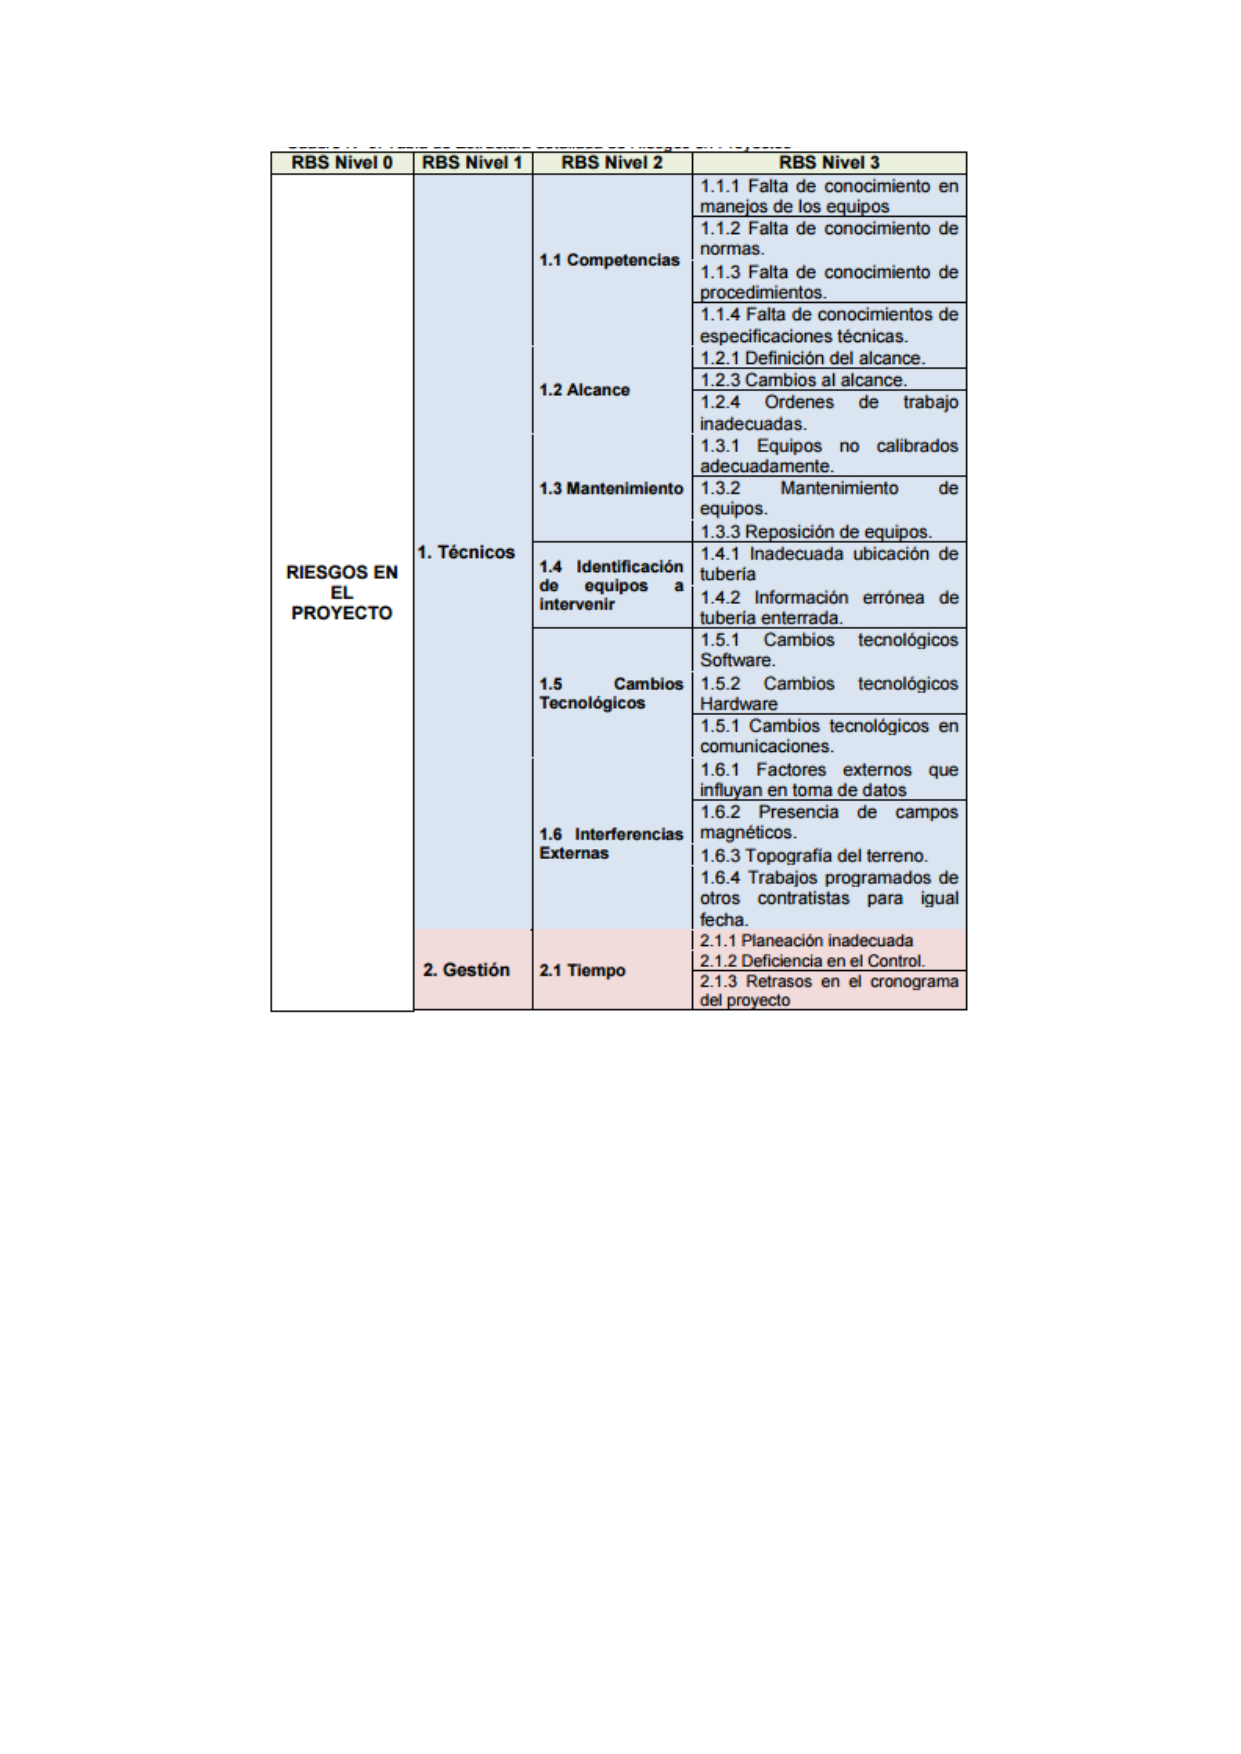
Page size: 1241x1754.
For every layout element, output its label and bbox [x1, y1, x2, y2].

picture [267, 147, 974, 1017]
